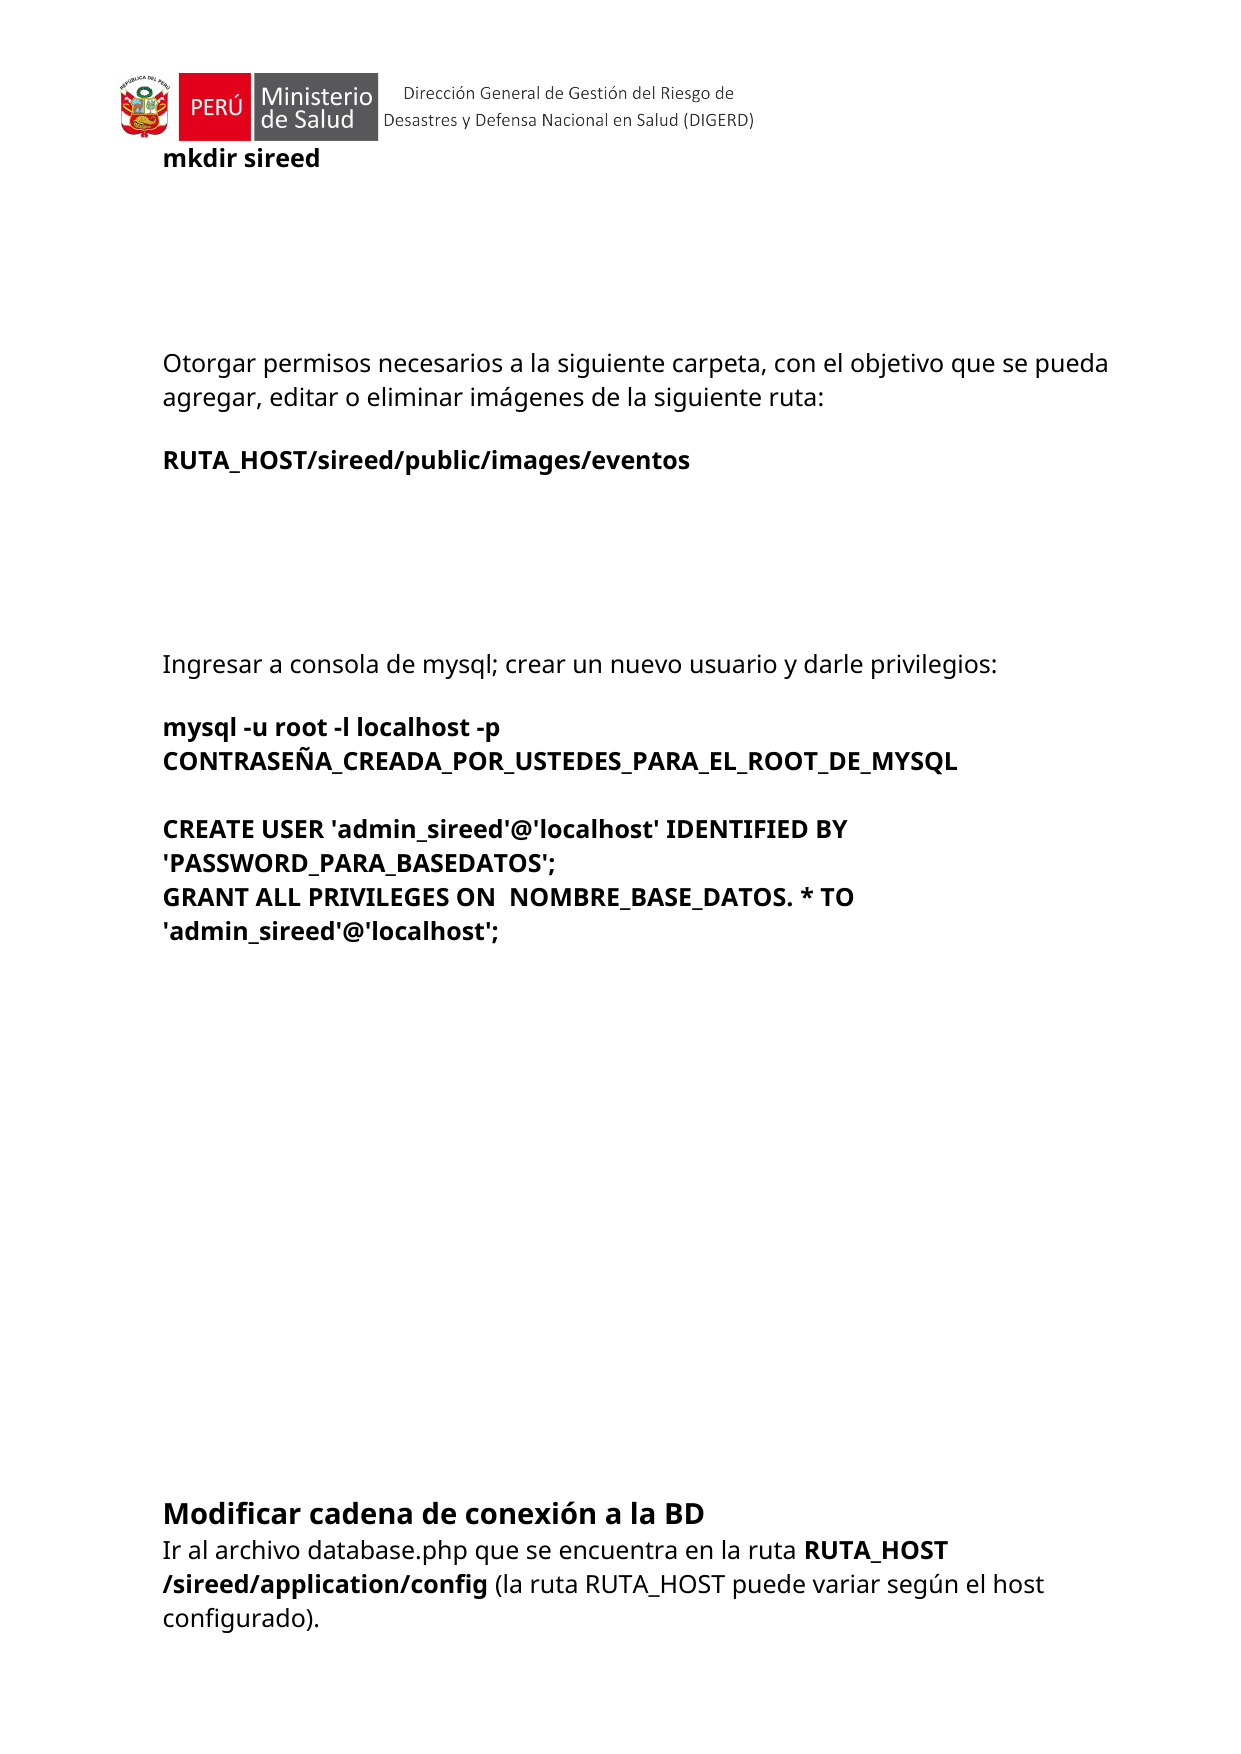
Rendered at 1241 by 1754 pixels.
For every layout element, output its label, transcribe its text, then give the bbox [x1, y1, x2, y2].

text mysql -u root -l localhost -p [162, 709, 1122, 744]
text mkdir sireed [162, 141, 1122, 175]
picture [118, 73, 756, 141]
text Ir al archivo database.php que se encuentra en la ruta RUTA_HOST /sireed/application/config (la ruta RUTA_HOST puede variar según el host configurado). [162, 1533, 1122, 1635]
text Otorgar permisos necesarios a la siguiente carpeta, con el objetivo que se pueda agregar, editar o eliminar imágenes de la siguiente ruta: [162, 346, 1122, 442]
text CREATE USER 'admin_sireed'@'localhost' IDENTIFIED BY 'PASSWORD_PARA_BASEDATOS'; [162, 812, 1122, 880]
text Ingresar a consola de mysql; crear un nuevo usuario y darle privilegios: [162, 647, 1122, 709]
text CONTRASEÑA_CREADA_POR_USTEDES_PARA_EL_ROOT_DE_MYSQL [162, 744, 1122, 778]
text RUTA_HOST/sireed/public/images/eventos [162, 442, 1122, 476]
text GRANT ALL PRIVILEGES ON NOMBRE_BASE_DATOS. * TO 'admin_sireed'@'localhost'; [162, 880, 1122, 948]
text Modificar cadena de conexión a la BD [162, 1493, 1122, 1533]
